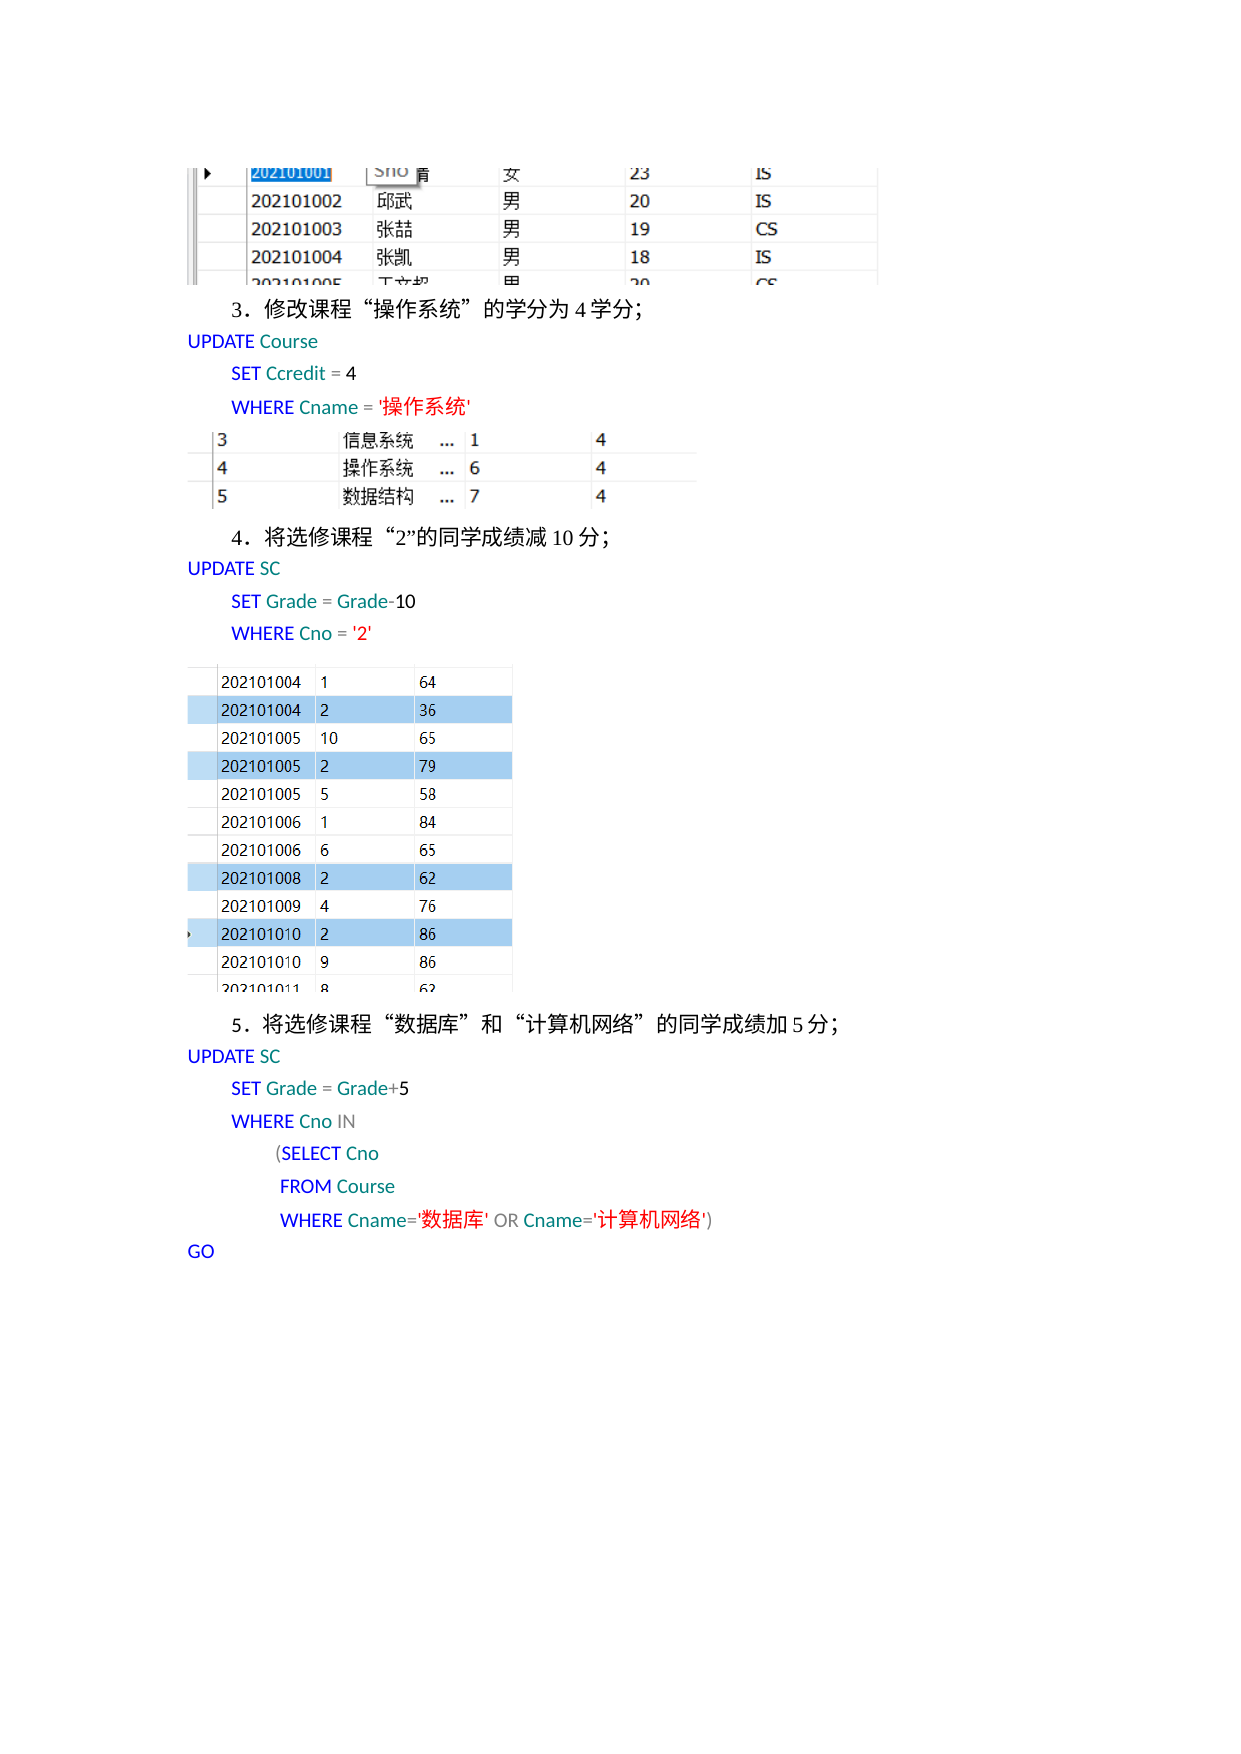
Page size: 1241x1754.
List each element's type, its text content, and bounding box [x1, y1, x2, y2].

list WHERE Cname = '操作系统' [187, 389, 1053, 422]
text FROM Course [187, 1169, 1053, 1202]
text UPDATE SC [187, 1039, 1053, 1072]
list 将选修课程“数据库”和“计算机网络”的同学成绩加5分； [187, 1007, 1053, 1039]
picture [187, 168, 896, 285]
text WHERE Cname='数据库' OR Cname='计算机网络') [187, 1202, 1053, 1234]
text UPDATE Course [187, 324, 1053, 357]
picture [187, 432, 697, 509]
text UPDATE SC [187, 552, 1053, 584]
list 修改课程“操作系统”的学分为4学分； [187, 292, 1053, 324]
list WHERE Cno = '2' [187, 617, 1053, 649]
text SET Grade = Grade-10 [187, 584, 1053, 617]
text (SELECT Cno [187, 1137, 1053, 1169]
text SET Grade = Grade+5 [187, 1072, 1053, 1104]
text SET Ccredit = 4 [187, 357, 1053, 389]
list GO [187, 1234, 1053, 1267]
list 将选修课程“2”的同学成绩减10分； [187, 519, 1053, 552]
text WHERE Cno IN [187, 1104, 1053, 1137]
picture [187, 664, 572, 992]
